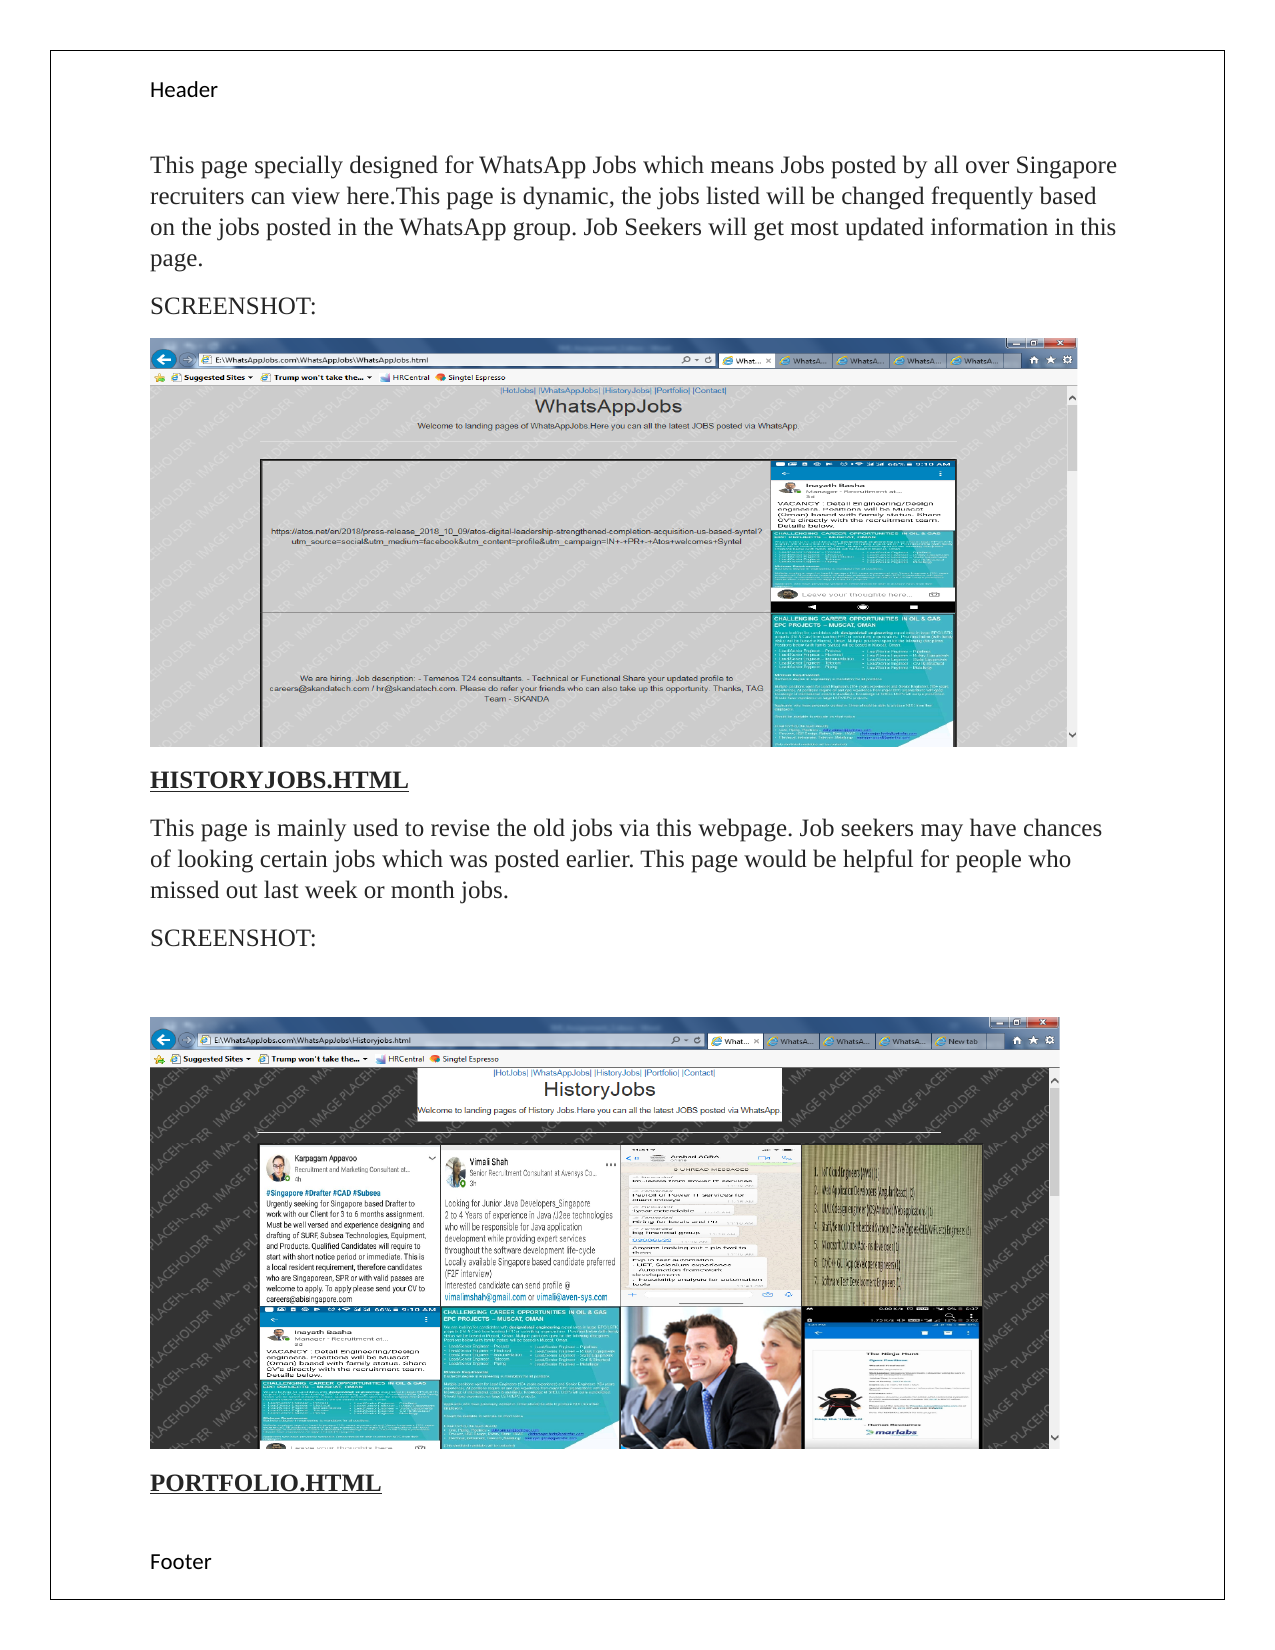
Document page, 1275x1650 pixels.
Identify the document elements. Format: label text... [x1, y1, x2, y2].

picture [150, 338, 1078, 747]
picture [150, 1017, 1060, 1449]
text HISTORYJOBS.HTML [150, 766, 1125, 794]
text PORTFOLIO.HTML [150, 1468, 1125, 1497]
text This page specially designed for WhatsApp Jobs which means Jobs posted by all over Singapore recruiters can view here.This page is dynamic, the jobs listed will be changed frequently based on the jobs posted in the WhatsApp group. Job Seekers will get most updated information in this page. [150, 150, 1125, 272]
text SCREENSHOT: [150, 291, 1125, 319]
text SCREENSHOT: [150, 923, 1125, 952]
text This page is mainly used to revise the old jobs via this webpage. Job seekers may have chances of looking certain jobs which was posted earlier. This page would be helpful for people who missed out last week or month jobs. [150, 813, 1125, 904]
